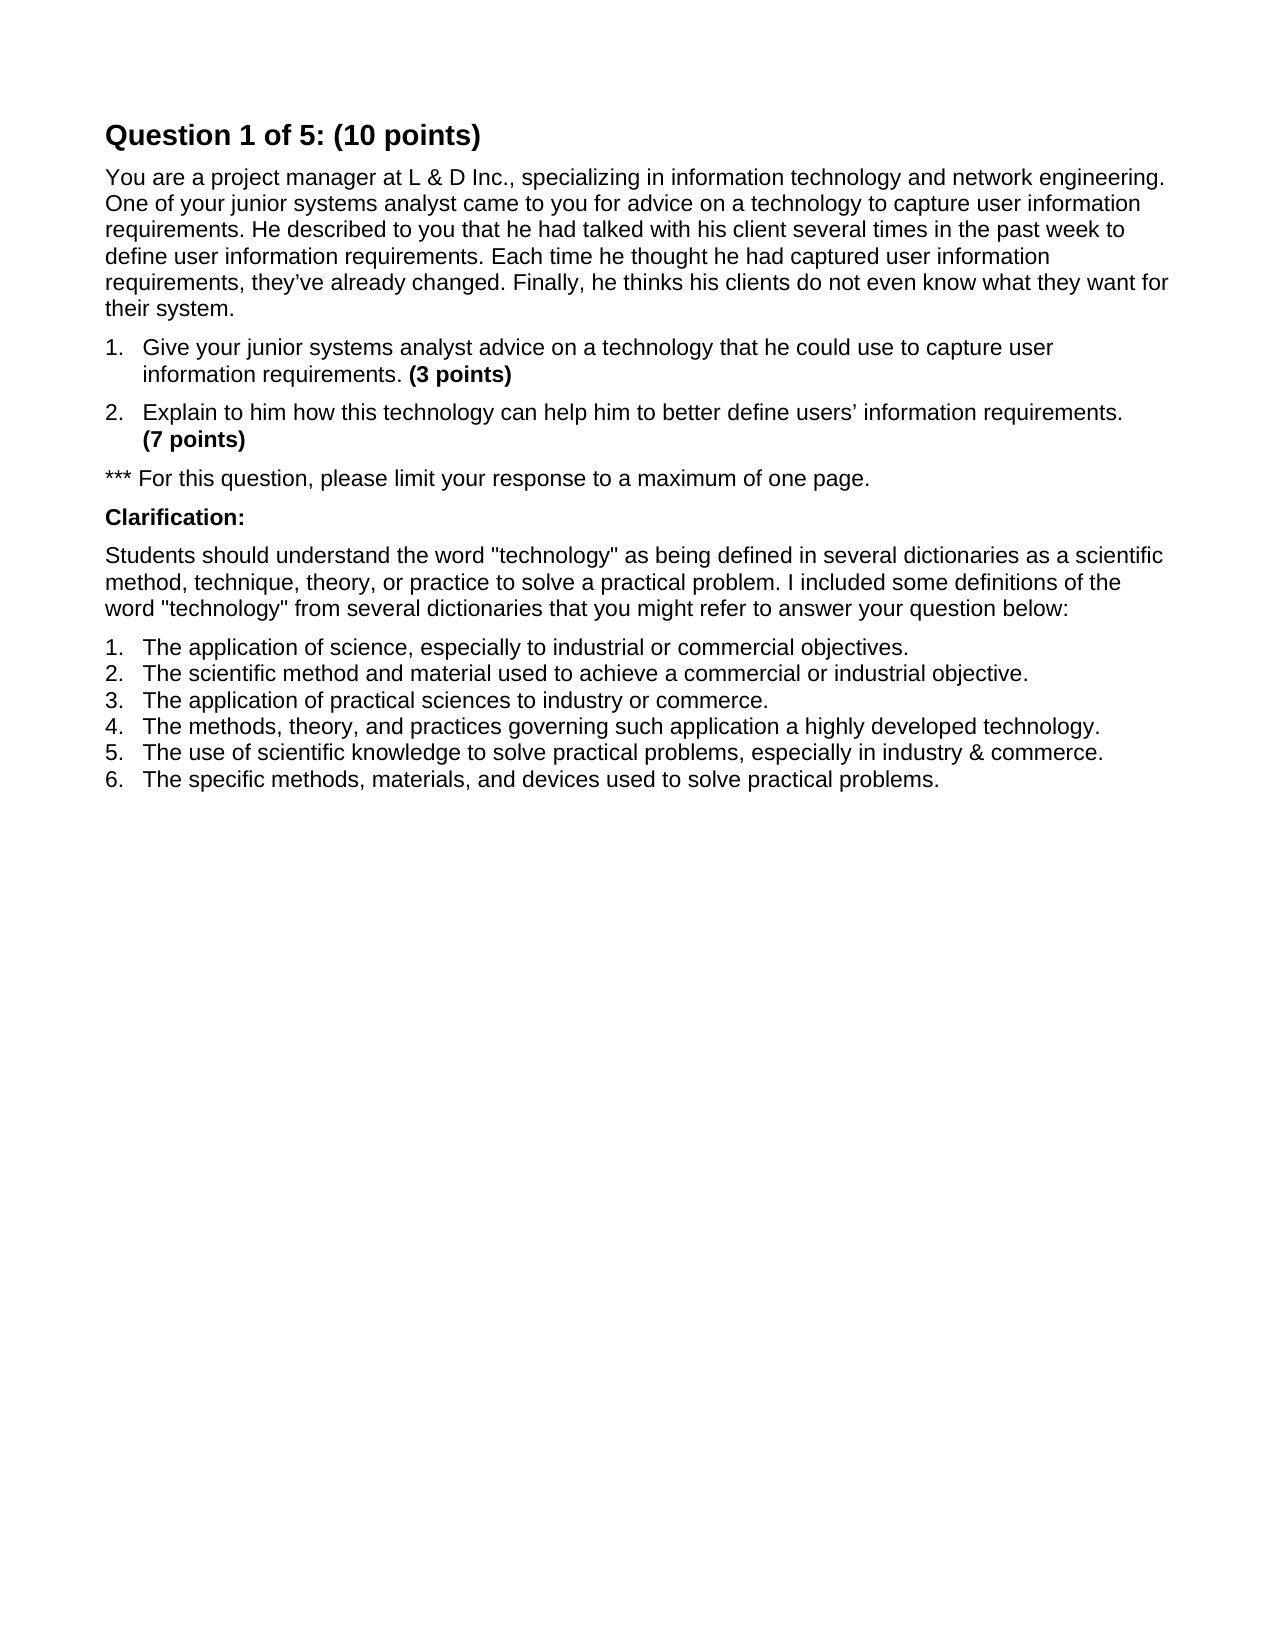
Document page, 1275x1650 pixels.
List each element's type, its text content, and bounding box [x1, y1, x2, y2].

list The methods, theory, and practices governing such application a highly developed technology. [105, 713, 1170, 739]
text Students should understand the word "technology" as being defined in several dictionaries as a scientific method, technique, theory, or practice to solve a practical problem. I included some definitions of the word "technology" from several dictionaries that you might refer to answer your question below: [105, 542, 1170, 621]
text Clarification: [105, 503, 1170, 530]
list The specific methods, materials, and devices used to solve practical problems. [105, 766, 1170, 792]
list Give your junior systems analyst advice on a technology that he could use to capture user information requirements. (3 points) [105, 334, 1170, 387]
text *** For this question, please limit your response to a maximum of one page. [105, 464, 1170, 491]
list The application of practical sciences to industry or commerce. [105, 687, 1170, 713]
list The use of scientific knowledge to solve practical problems, especially in industry & commerce. [105, 739, 1170, 766]
text You are a project manager at L & D Inc., specializing in information technology and network engineering. One of your junior systems analyst came to you for advice on a technology to capture user information requirements. He described to you that he had talked with his client several times in the past week to define user information requirements. Each time he thought he had captured user information requirements, they’ve already changed. Finally, he thinks his clients do not even know what they want for their system. [105, 163, 1170, 322]
list Explain to him how this technology can help him to better define users’ information requirements. (7 points) [105, 399, 1170, 452]
subtitle Question 1 of 5: (10 points) [105, 117, 1170, 151]
list The scientific method and material used to achieve a commercial or industrial objective. [105, 660, 1170, 687]
list The application of science, especially to industrial or commercial objectives. [105, 634, 1170, 660]
